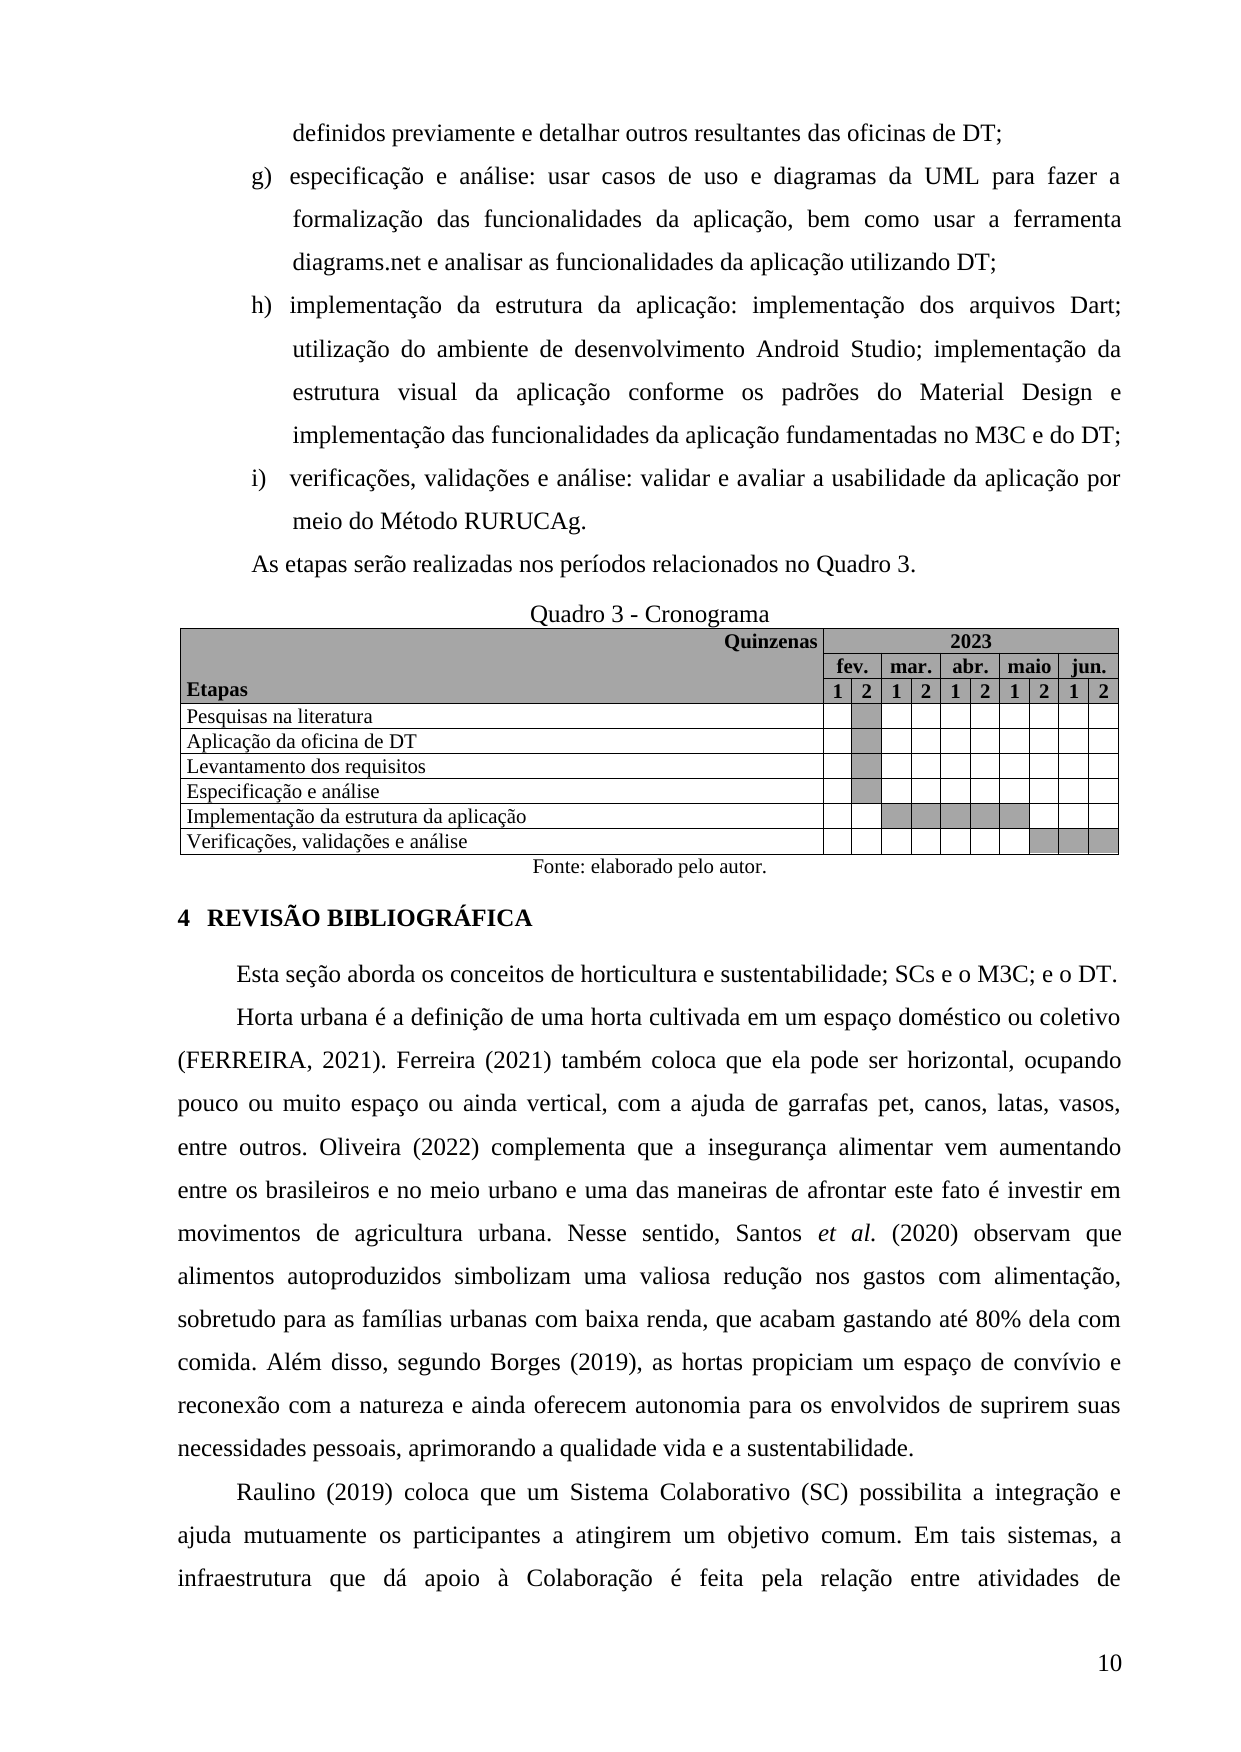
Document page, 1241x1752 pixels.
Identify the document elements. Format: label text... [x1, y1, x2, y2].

table_cell [882, 729, 911, 753]
table_cell Implementação da estrutura da aplicação [181, 804, 823, 828]
table_cell [971, 704, 999, 728]
table_cell [1000, 829, 1029, 853]
table_cell [971, 779, 999, 803]
table_cell [1030, 779, 1058, 803]
table_cell [912, 704, 940, 728]
table_cell [941, 729, 970, 753]
table_cell jun. [1059, 654, 1118, 678]
table_cell [1059, 729, 1088, 753]
table_cell 2 [971, 679, 999, 703]
table_cell 2 [1030, 679, 1058, 703]
table_cell [1000, 804, 1029, 828]
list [251, 118, 1122, 147]
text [177, 1477, 1122, 1592]
table_cell maio [1000, 654, 1058, 678]
table_cell mar. [882, 654, 940, 678]
table_cell [941, 754, 970, 778]
table_cell [1059, 829, 1088, 853]
table_cell Levantamento dos requisitos [181, 754, 823, 778]
table_cell [882, 754, 911, 778]
table_cell [1089, 804, 1118, 828]
table_cell abr. [941, 654, 999, 678]
table_cell [1089, 704, 1118, 728]
table_cell [882, 804, 911, 828]
table_cell [1089, 829, 1118, 853]
table_cell [824, 779, 851, 803]
table_cell Especificação e análise [181, 779, 823, 803]
table_cell [852, 829, 881, 853]
table_cell fev. [824, 654, 881, 678]
table_cell [1030, 729, 1058, 753]
table_cell [882, 704, 911, 728]
table_cell [971, 754, 999, 778]
table_cell [912, 829, 940, 853]
table_cell [971, 729, 999, 753]
table_cell 1 [882, 679, 911, 703]
text Fonte: elaborado pelo autor. [177, 854, 1122, 878]
table_cell [852, 754, 881, 778]
table_cell [941, 804, 970, 828]
list As etapas serão realizadas nos períodos relacionados no Quadro 3. [177, 549, 1122, 578]
table_cell [971, 829, 999, 853]
table_cell [912, 779, 940, 803]
table_cell 2 [1089, 679, 1118, 703]
table_cell 2 [912, 679, 940, 703]
table_cell [1030, 754, 1058, 778]
table_cell [824, 804, 851, 828]
table_cell [941, 704, 970, 728]
table_cell [941, 779, 970, 803]
table_cell 1 [941, 679, 970, 703]
table_cell [912, 729, 940, 753]
list implementação da estrutura da aplicação: implementação dos arquivos Dart; utilização do ambiente de desenvolvimento Android Studio; implementação da estrutura visual da aplicação conforme os padrões do Material Design e implementação das funcionalidades da aplicação fundamentadas no M3C e do DT; [251, 291, 1122, 449]
table_cell [1059, 779, 1088, 803]
table_cell [1000, 779, 1029, 803]
list especificação e análise: usar casos de uso e diagramas da UML para fazer a formalização das funcionalidades da aplicação, bem como usar a ferramenta diagrams.net e analisar as funcionalidades da aplicação utilizando DT; [251, 161, 1122, 276]
table_cell [1000, 729, 1029, 753]
table_cell [1030, 704, 1058, 728]
table_cell Pesquisas na literatura [181, 704, 823, 728]
table_cell 1 [1000, 679, 1029, 703]
table_cell [824, 754, 851, 778]
table_cell [1089, 729, 1118, 753]
table_cell [1059, 754, 1088, 778]
table_cell [1000, 704, 1029, 728]
table_cell [852, 729, 881, 753]
table_cell [941, 829, 970, 853]
table_cell [852, 704, 881, 728]
subtitle REVISÃO BIBLIOGRÁFICA [177, 903, 1122, 932]
table_cell 1 [824, 679, 851, 703]
text Quadro 3 - Cronograma [177, 599, 1122, 627]
table_cell [882, 779, 911, 803]
table_cell [1000, 754, 1029, 778]
table_cell [824, 704, 851, 728]
table_cell [1089, 754, 1118, 778]
table_cell [1089, 779, 1118, 803]
table_cell [852, 804, 881, 828]
table_cell [1059, 704, 1088, 728]
list verificações, validações e análise: validar e avaliar a usabilidade da aplicação por meio do Método RURUCAg. [251, 463, 1122, 535]
table_cell 2 [852, 679, 881, 703]
table_cell [882, 829, 911, 853]
table_cell [1030, 804, 1058, 828]
table_cell [852, 779, 881, 803]
text Esta seção aborda os conceitos de horticultura e sustentabilidade; SCs e o M3C; e o DT. [177, 959, 1122, 988]
text Horta urbana é a definição de uma horta cultivada em um espaço doméstico ou coletivo (FERREIRA, 2021). Ferreira (2021) também coloca que ela pode ser horizontal, ocupando pouco ou muito espaço ou ainda vertical, com a ajuda de garrafas pet, canos, latas, vasos, entre outros. Oliveira (2022) complementa que a insegurança alimentar vem aumentando entre os brasileiros e no meio urbano e uma das maneiras de afrontar este fato é investir em movimentos de agricultura urbana. Nesse sentido, Santos et al. (2020) observam que alimentos autoproduzidos simbolizam uma valiosa redução nos gastos com alimentação, sobretudo para as famílias urbanas com baixa renda, que acabam gastando até 80% dela com comida. Além disso, segundo Borges (2019), as hortas propiciam um espaço de convívio e reconexão com a natureza e ainda oferecem autonomia para os envolvidos de suprirem suas necessidades pessoais, aprimorando a qualidade vida e a sustentabilidade. [177, 1002, 1122, 1462]
table_cell 1 [1059, 679, 1088, 703]
table_cell [912, 804, 940, 828]
table_cell [1059, 804, 1088, 828]
table_cell [824, 729, 851, 753]
table_cell Aplicação da oficina de DT [181, 729, 823, 753]
table_cell [912, 754, 940, 778]
table_header 2023 [824, 629, 1118, 653]
table_cell [971, 804, 999, 828]
table_cell [1030, 829, 1058, 853]
table_header Quinzenas Etapas [181, 629, 823, 703]
table_cell Verificações, validações e análise [181, 829, 823, 853]
table_cell [824, 829, 851, 853]
